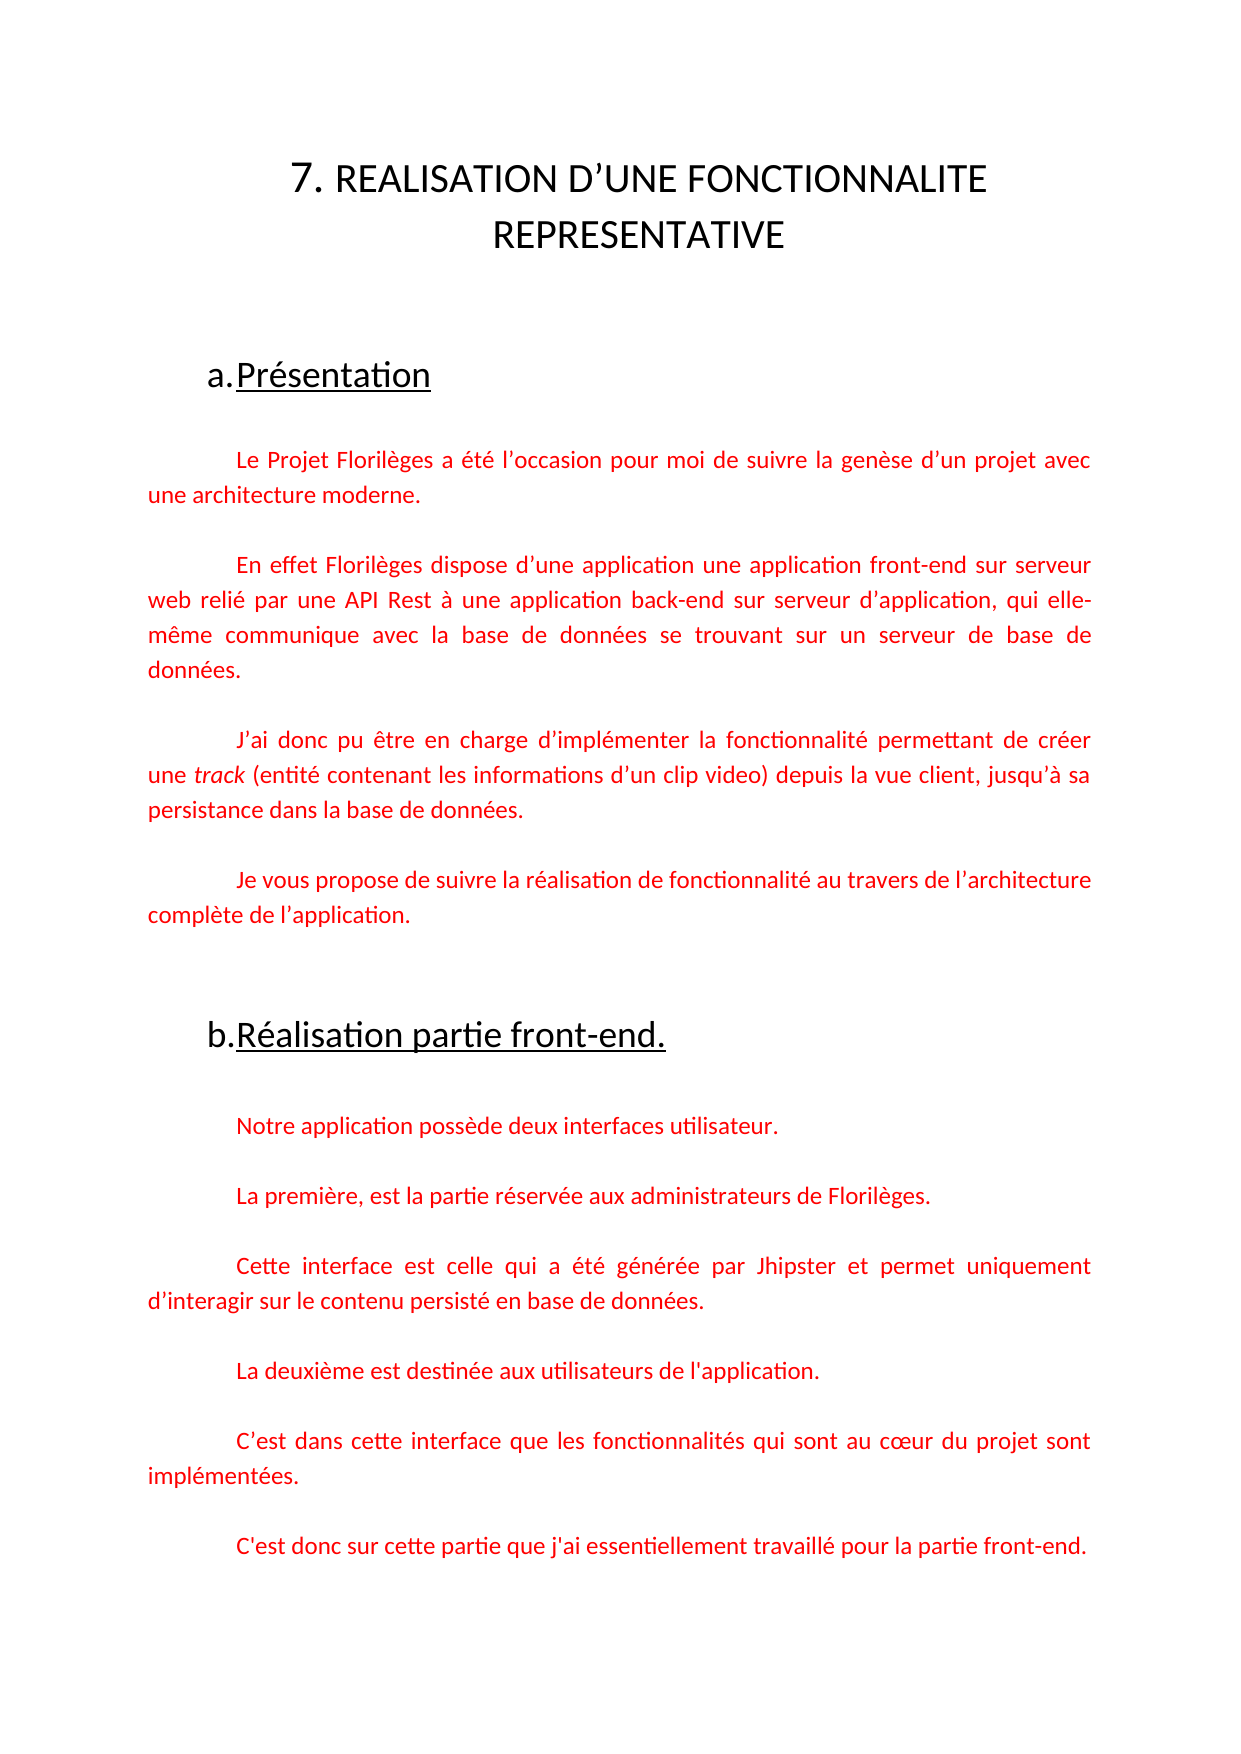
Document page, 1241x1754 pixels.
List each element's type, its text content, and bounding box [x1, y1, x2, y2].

list C’est dans cette interface que les fonctionnalités qui sont au cœur du projet sont implémentées. [148, 1425, 1093, 1491]
list J’ai donc pu être en charge d’implémenter la fonctionnalité permettant de créer une track (entité contenant les informations d’un clip video) depuis la vue client, jusqu’à sa persistance dans la base de données. [148, 724, 1093, 825]
list C'est donc sur cette partie que j'ai essentiellement travaillé pour la partie front-end. [148, 1530, 1093, 1561]
list Cette interface est celle qui a été générée par Jhipster et permet uniquement d’interagir sur le contenu persisté en base de données. [148, 1250, 1093, 1316]
list Je vous propose de suivre la réalisation de fonctionnalité au travers de l’architecture complète de l’application. [148, 864, 1093, 930]
list La deuxième est destinée aux utilisateurs de l'application. [148, 1355, 1093, 1386]
list La première, est la partie réservée aux administrateurs de Florilèges. [148, 1180, 1093, 1211]
list En effet Florilèges dispose d’une application une application front-end sur serveur web relié par une API Rest à une application back-end sur serveur d’application, qui elle-même communique avec la base de données se trouvant sur un serveur de base de données. [148, 549, 1093, 685]
text 7. REALISATION D’UNE FONCTIONNALITE REPRESENTATIVE [185, 148, 1093, 258]
list Notre application possède deux interfaces utilisateur. [148, 1110, 1093, 1141]
list Réalisation partie front-end. [207, 1011, 1093, 1057]
list Présentation [192, 351, 1093, 397]
list Le Projet Florilèges a été l’occasion pour moi de suivre la genèse d’un projet avec une architecture moderne. [148, 444, 1093, 510]
